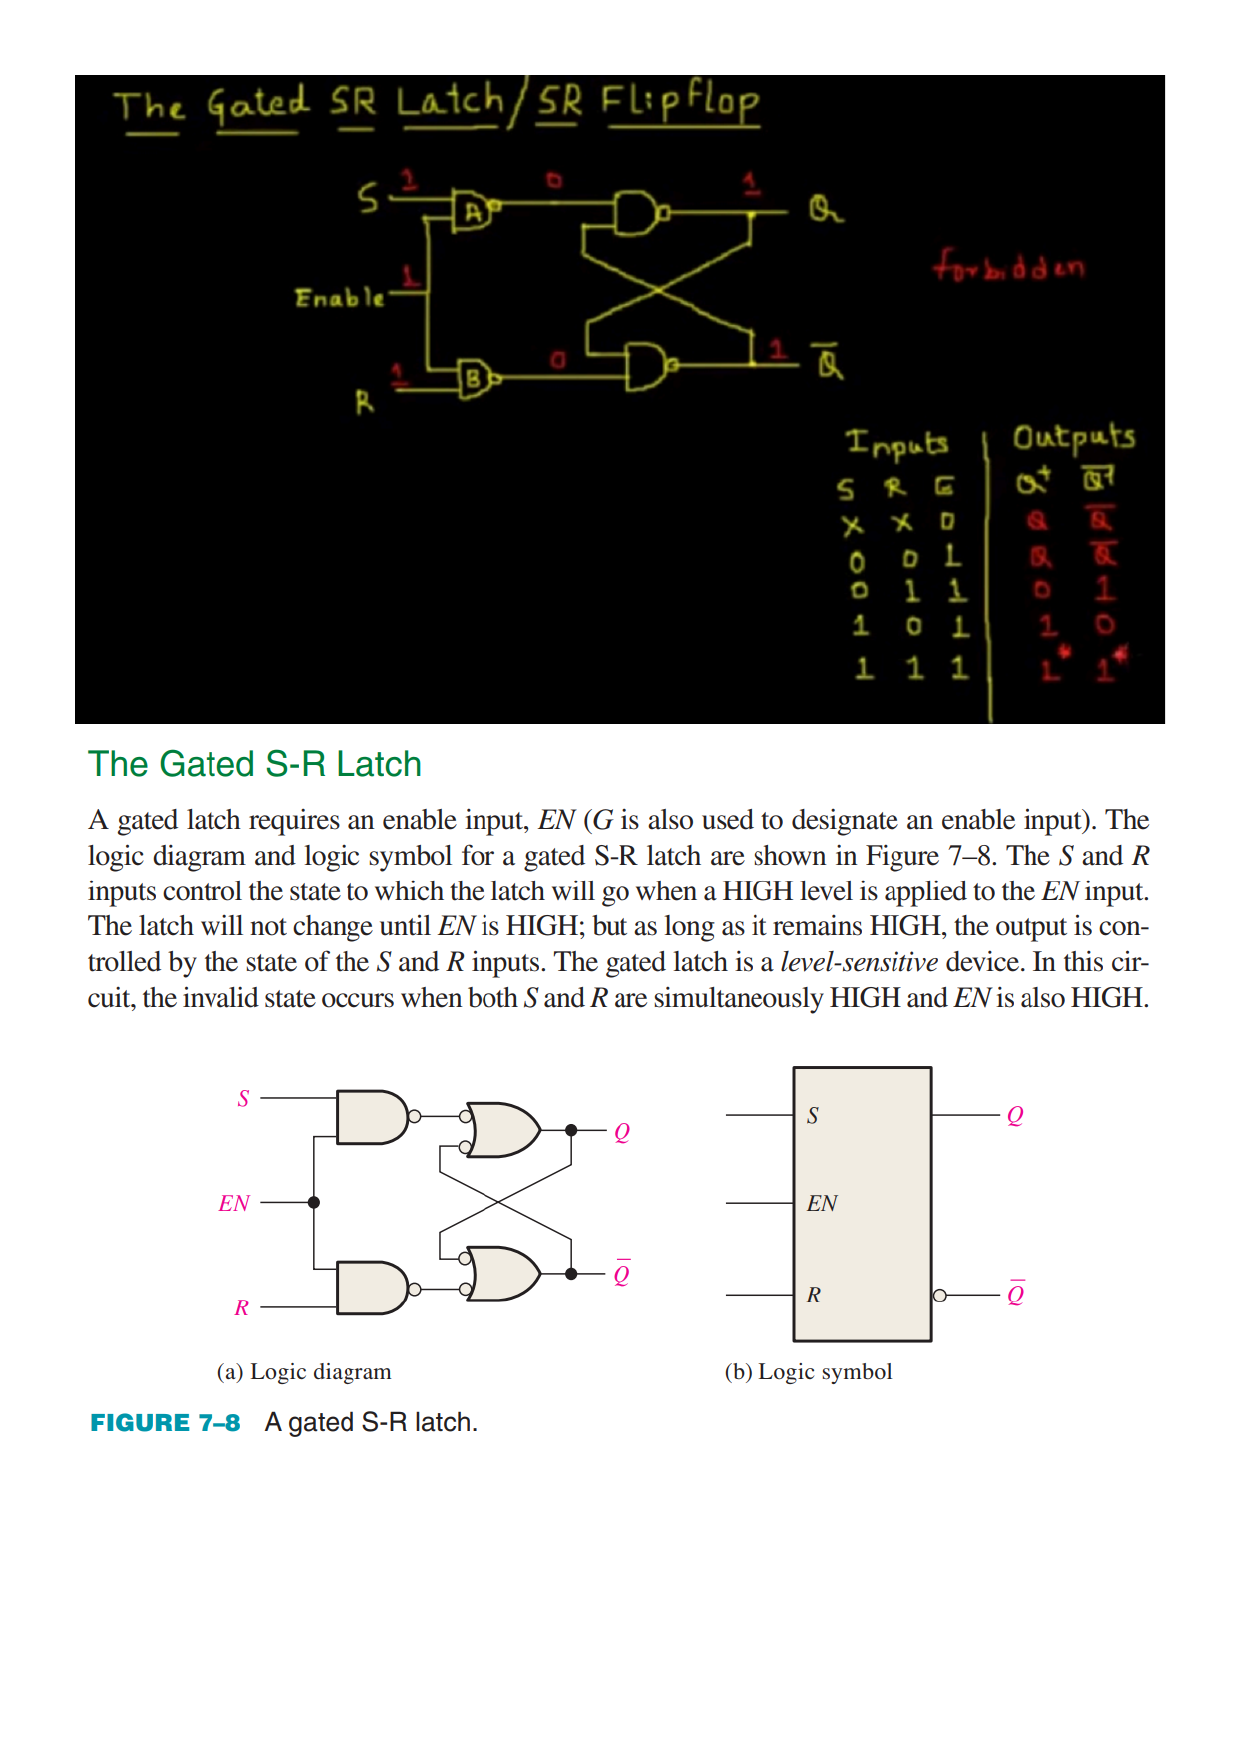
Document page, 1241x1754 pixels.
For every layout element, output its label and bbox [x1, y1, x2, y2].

picture [75, 75, 1166, 724]
picture [75, 742, 1166, 1441]
